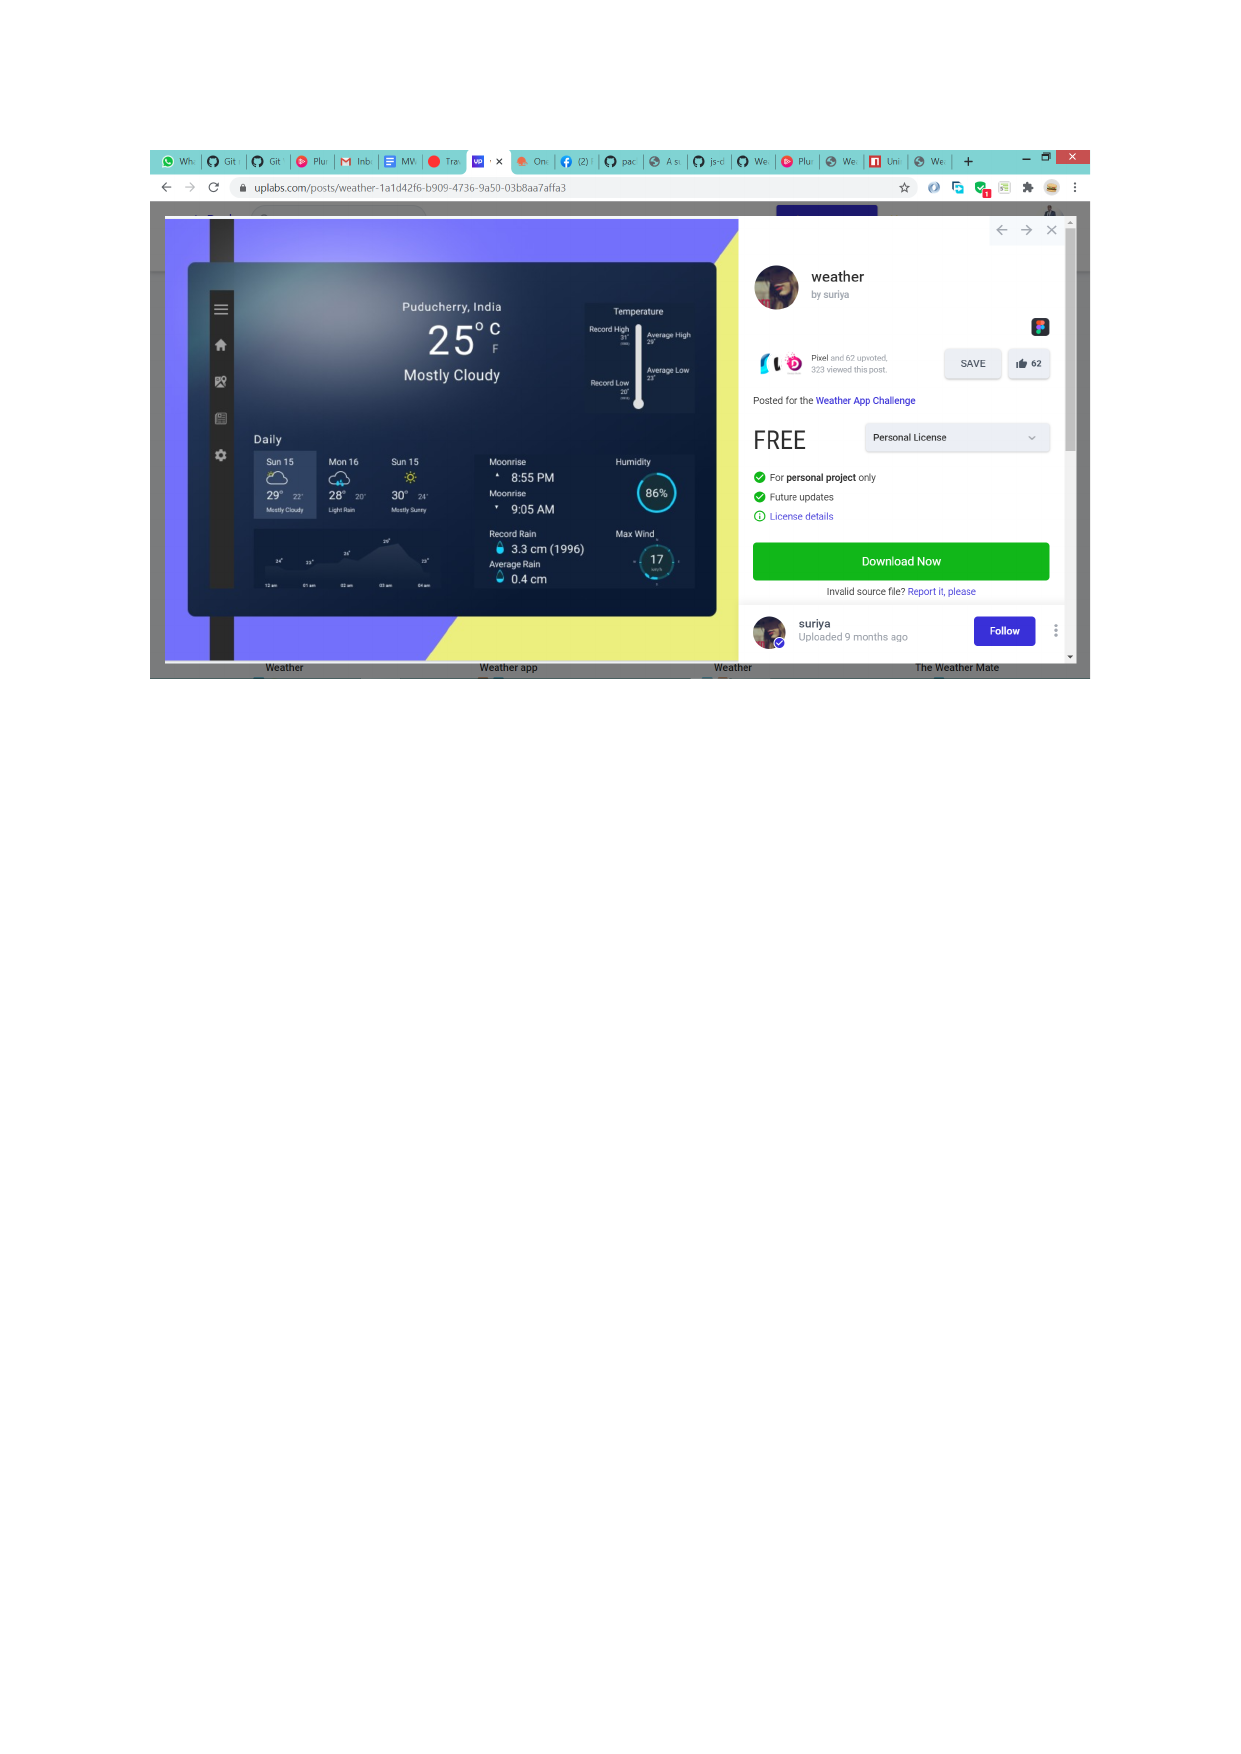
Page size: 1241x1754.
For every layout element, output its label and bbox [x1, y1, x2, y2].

picture [150, 150, 1091, 679]
